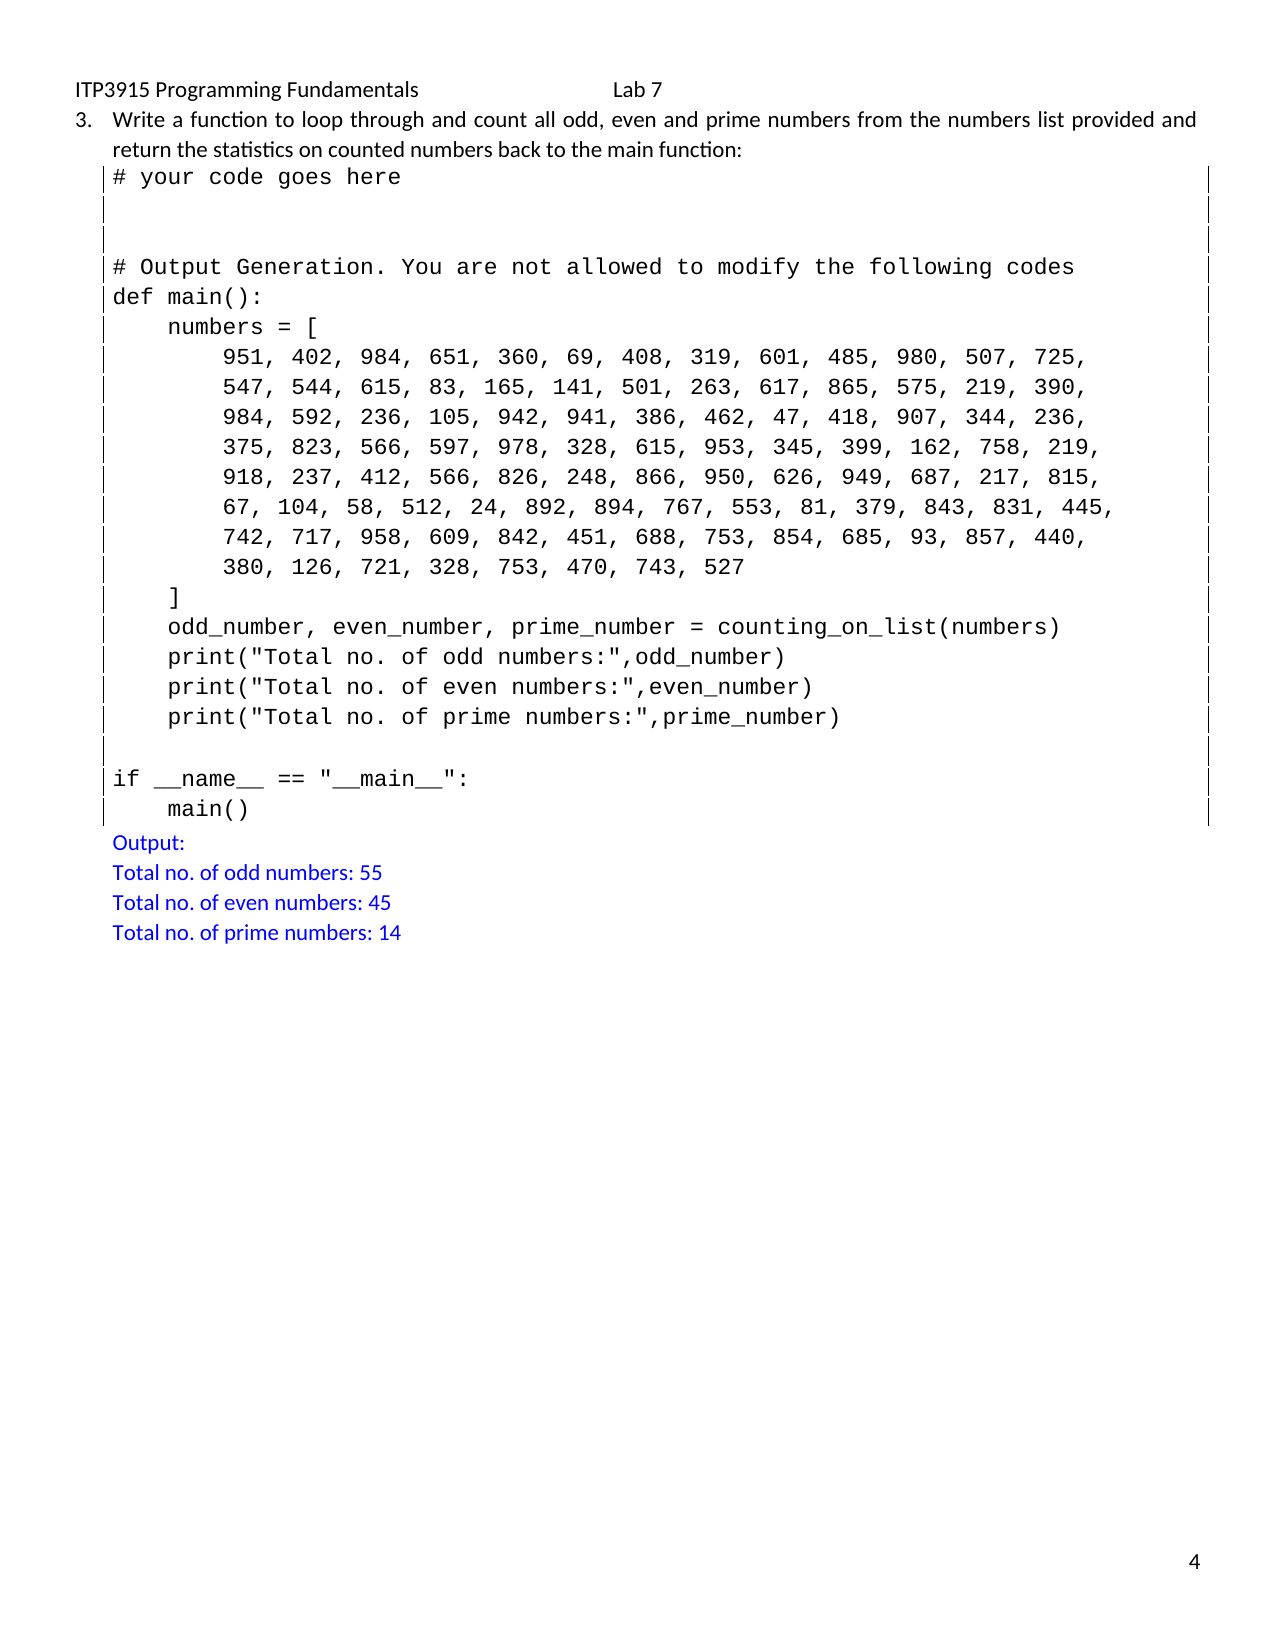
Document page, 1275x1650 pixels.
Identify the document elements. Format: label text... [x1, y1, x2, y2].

text Total no. of even numbers: 45 [112, 888, 1200, 916]
text 951, 402, 984, 651, 360, 69, 408, 319, 601, 485, 980, 507, 725, [104, 346, 1208, 373]
text 984, 592, 236, 105, 942, 941, 386, 462, 47, 418, 907, 344, 236, [104, 406, 1208, 433]
list Write a function to loop through and count all odd, even and prime numbers from the numbers list provided and return the statistics on counted numbers back to the main function: [75, 105, 1200, 163]
text if __name__ == "__main__": [104, 768, 1208, 796]
text 742, 717, 958, 609, 842, 451, 688, 753, 854, 685, 93, 857, 440, [104, 526, 1208, 553]
text Total no. of prime numbers: 14 [112, 918, 1200, 946]
text 918, 237, 412, 566, 826, 248, 866, 950, 626, 949, 687, 217, 815, [104, 466, 1208, 493]
text 375, 823, 566, 597, 978, 328, 615, 953, 345, 399, 162, 758, 219, [104, 436, 1208, 463]
text odd_number, even_number, prime_number = counting_on_list(numbers) [104, 616, 1208, 643]
text main() [104, 798, 1208, 826]
text print("Total no. of odd numbers:",odd_number) [104, 646, 1208, 673]
text print("Total no. of even numbers:",even_number) [104, 676, 1208, 703]
text # your code goes here [104, 166, 1208, 193]
text 547, 544, 615, 83, 165, 141, 501, 263, 617, 865, 575, 219, 390, [104, 376, 1208, 403]
text ] [104, 586, 1208, 613]
text numbers = [ [104, 316, 1208, 343]
text print("Total no. of prime numbers:",prime_number) [104, 706, 1208, 733]
text Output: [112, 828, 1200, 856]
text 380, 126, 721, 328, 753, 470, 743, 527 [104, 556, 1208, 583]
text 67, 104, 58, 512, 24, 892, 894, 767, 553, 81, 379, 843, 831, 445, [104, 496, 1208, 523]
text def main(): [104, 286, 1208, 313]
text # Output Generation. You are not allowed to modify the following codes [104, 256, 1208, 283]
text Total no. of odd numbers: 55 [112, 858, 1200, 886]
